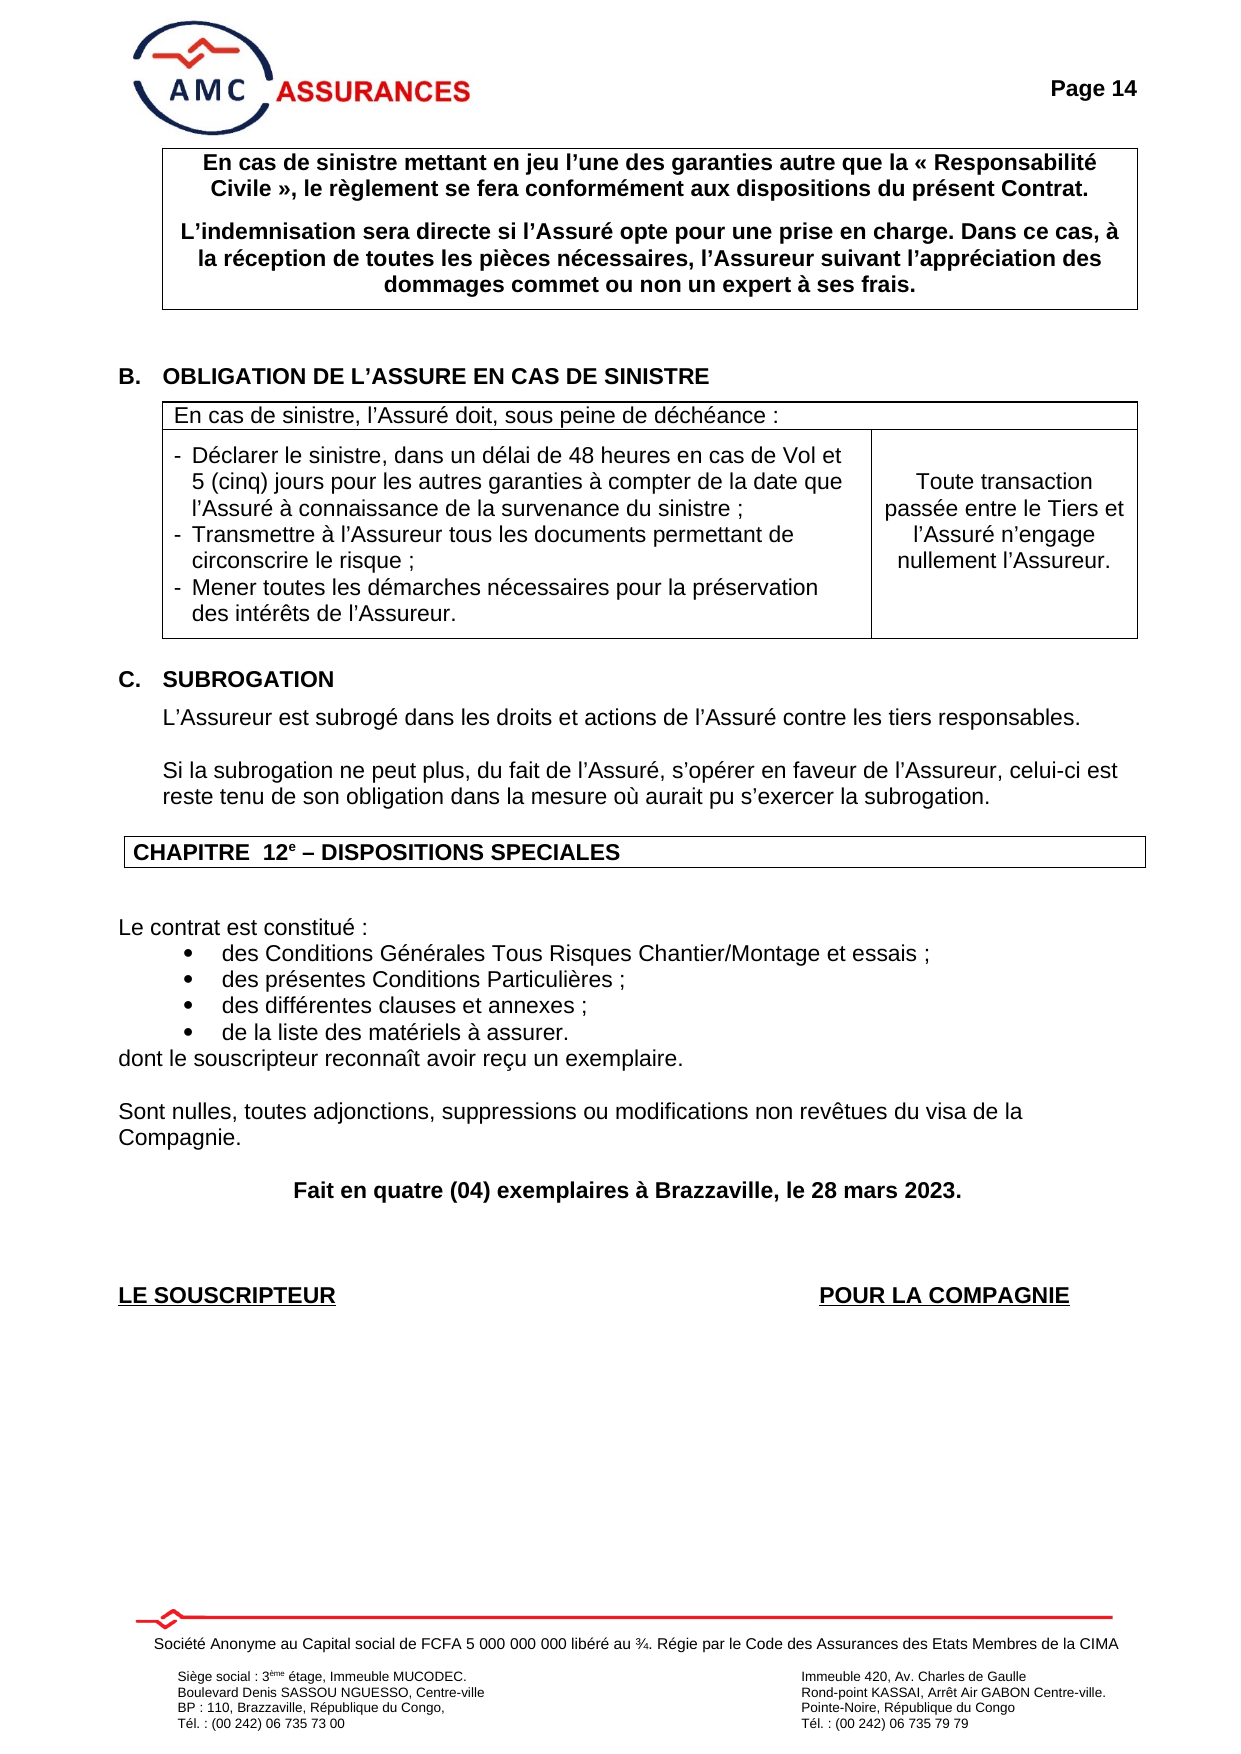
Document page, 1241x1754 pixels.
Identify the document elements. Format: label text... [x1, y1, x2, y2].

text L’Assureur est subrogé dans les droits et actions de l’Assuré contre les tiers responsables. [162, 704, 1137, 730]
text Sont nulles, toutes adjonctions, suppressions ou modifications non revêtues du visa de la Compagnie. [118, 1098, 1137, 1151]
table_cell Toute transaction passée entre le Tiers et l’Assuré n’engage nullement l’Assureur. [872, 430, 1137, 638]
text Le contrat est constitué : [118, 913, 1137, 940]
table_header En cas de sinistre, l’Assuré doit, sous peine de déchéance : [163, 403, 1137, 429]
list des présentes Conditions Particulières ; [184, 966, 1137, 992]
list SUBROGATION [118, 666, 1137, 692]
table_cell Déclarer le sinistre, dans un délai de 48 heures en cas de Vol et 5 (cinq) jours pour les autres garanties à compter de la date que l’Assuré à connaissance de la survenance du sinistre ; Transmettre à l’Assureur tous les documents permettant de circonscrire le risque ; Mener toutes les démarches nécessaires pour la préservation des intérêts de l’Assureur. [163, 430, 871, 638]
text CHAPITRE 12e – DISPOSITIONS SPECIALES [125, 837, 1145, 867]
picture [121, 7, 476, 148]
list des différentes clauses et annexes ; [184, 992, 1137, 1019]
picture [80, 1592, 1167, 1653]
text LE SOUSCRIPTEUR POUR LA COMPAGNIE [118, 1282, 1137, 1309]
text dont le souscripteur reconnaît avoir reçu un exemplaire. [118, 1045, 1137, 1072]
list de la liste des matériels à assurer. [184, 1019, 1137, 1045]
text Fait en quatre (04) exemplaires à Brazzaville, le 28 mars 2023. [118, 1177, 1137, 1203]
list OBLIGATION DE L’ASSURE EN CAS DE SINISTRE [118, 363, 1137, 389]
text Si la subrogation ne peut plus, du fait de l’Assuré, s’opérer en faveur de l’Assureur, celui-ci est reste tenu de son obligation dans la mesure où aurait pu s’exercer la subrogation. [162, 757, 1137, 809]
list des Conditions Générales Tous Risques Chantier/Montage et essais ; [184, 940, 1137, 966]
